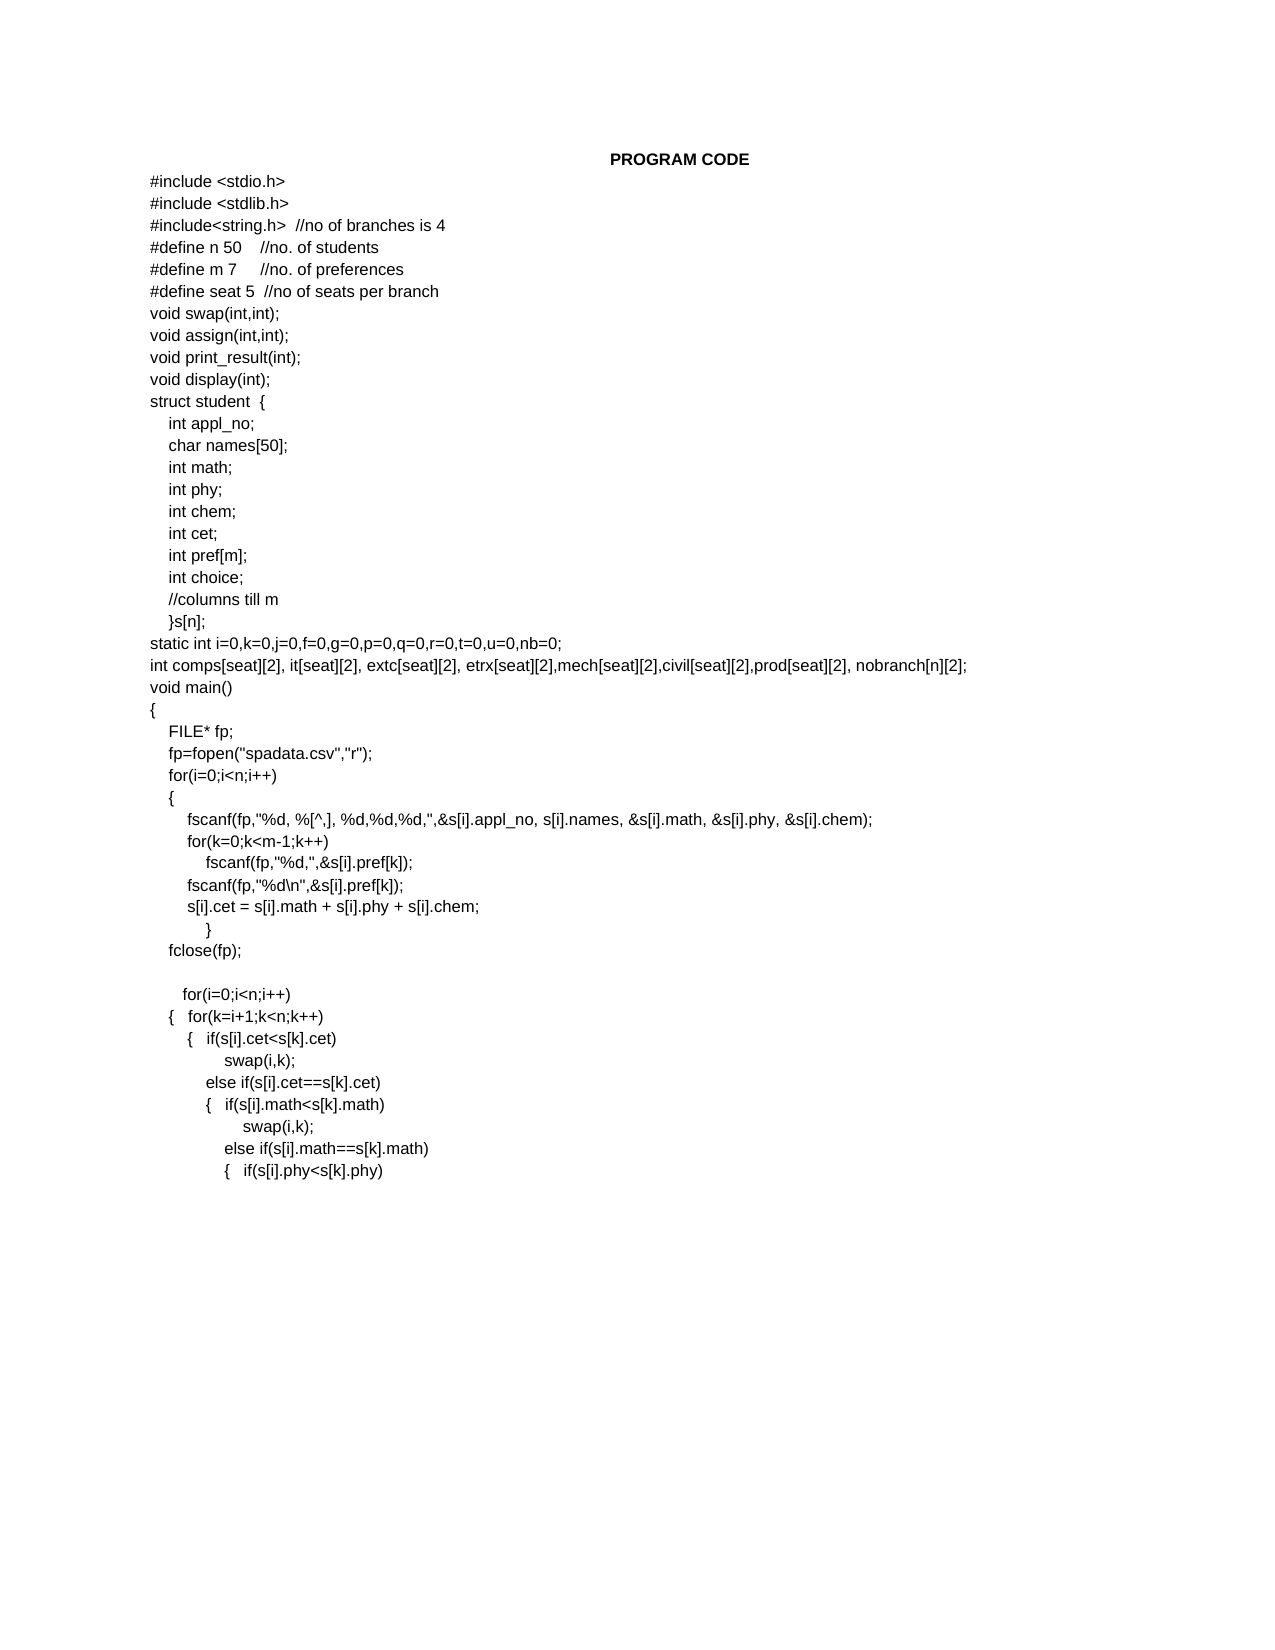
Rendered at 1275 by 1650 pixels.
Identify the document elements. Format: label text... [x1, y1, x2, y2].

text { if(s[i].math<s[k].math) [150, 1095, 1209, 1114]
text { [150, 699, 1209, 719]
text else if(s[i].math==s[k].math) [150, 1139, 1209, 1158]
text #include <stdlib.h> [150, 194, 1209, 213]
text struct student { [150, 392, 1209, 411]
text #define seat 5 //no of seats per branch [150, 282, 1209, 301]
text }s[n]; [150, 612, 1209, 631]
text fscanf(fp,"%d, %[^,], %d,%d,%d,",&s[i].appl_no, s[i].names, &s[i].math, &s[i].phy, &s[i].chem); [150, 809, 1209, 828]
text { if(s[i].cet<s[k].cet) [150, 1029, 1209, 1048]
text //columns till m [150, 589, 1209, 609]
text PROGRAM CODE [150, 150, 1209, 169]
text { for(k=i+1;k<n;k++) [150, 1007, 1209, 1026]
text static int i=0,k=0,j=0,f=0,g=0,p=0,q=0,r=0,t=0,u=0,nb=0; [150, 633, 1209, 653]
text int comps[seat][2], it[seat][2], extc[seat][2], etrx[seat][2],mech[seat][2],civil[seat][2],prod[seat][2], nobranch[n][2]; [150, 656, 1209, 675]
text for(i=0;i<n;i++) [150, 985, 1209, 1004]
text #define n 50 //no. of students [150, 238, 1209, 257]
text fscanf(fp,"%d\n",&s[i].pref[k]); [150, 875, 1209, 894]
text swap(i,k); [150, 1051, 1209, 1070]
text char names[50]; [150, 436, 1209, 455]
text int phy; [150, 480, 1209, 499]
text swap(i,k); [150, 1117, 1209, 1136]
text s[i].cet = s[i].math + s[i].phy + s[i].chem; [150, 897, 1209, 916]
text fp=fopen("spadata.csv","r"); [150, 743, 1209, 763]
text void swap(int,int); [150, 304, 1209, 323]
text for(i=0;i<n;i++) [150, 765, 1209, 784]
text #include <stdio.h> [150, 172, 1209, 191]
text fscanf(fp,"%d,",&s[i].pref[k]); [150, 853, 1209, 872]
text int choice; [150, 568, 1209, 587]
text { if(s[i].phy<s[k].phy) [150, 1161, 1209, 1180]
text else if(s[i].cet==s[k].cet) [150, 1073, 1209, 1092]
text int chem; [150, 502, 1209, 521]
text } [150, 919, 1209, 938]
text void assign(int,int); [150, 326, 1209, 345]
text { [150, 787, 1209, 807]
text int math; [150, 458, 1209, 477]
text int cet; [150, 524, 1209, 543]
text #define m 7 //no. of preferences [150, 260, 1209, 279]
text for(k=0;k<m-1;k++) [150, 831, 1209, 851]
text void display(int); [150, 370, 1209, 389]
text int appl_no; [150, 414, 1209, 433]
text fclose(fp); [150, 941, 1209, 960]
text int pref[m]; [150, 546, 1209, 565]
text void print_result(int); [150, 348, 1209, 367]
text void main() [150, 677, 1209, 697]
text #include<string.h> //no of branches is 4 [150, 216, 1209, 235]
text FILE* fp; [150, 721, 1209, 741]
